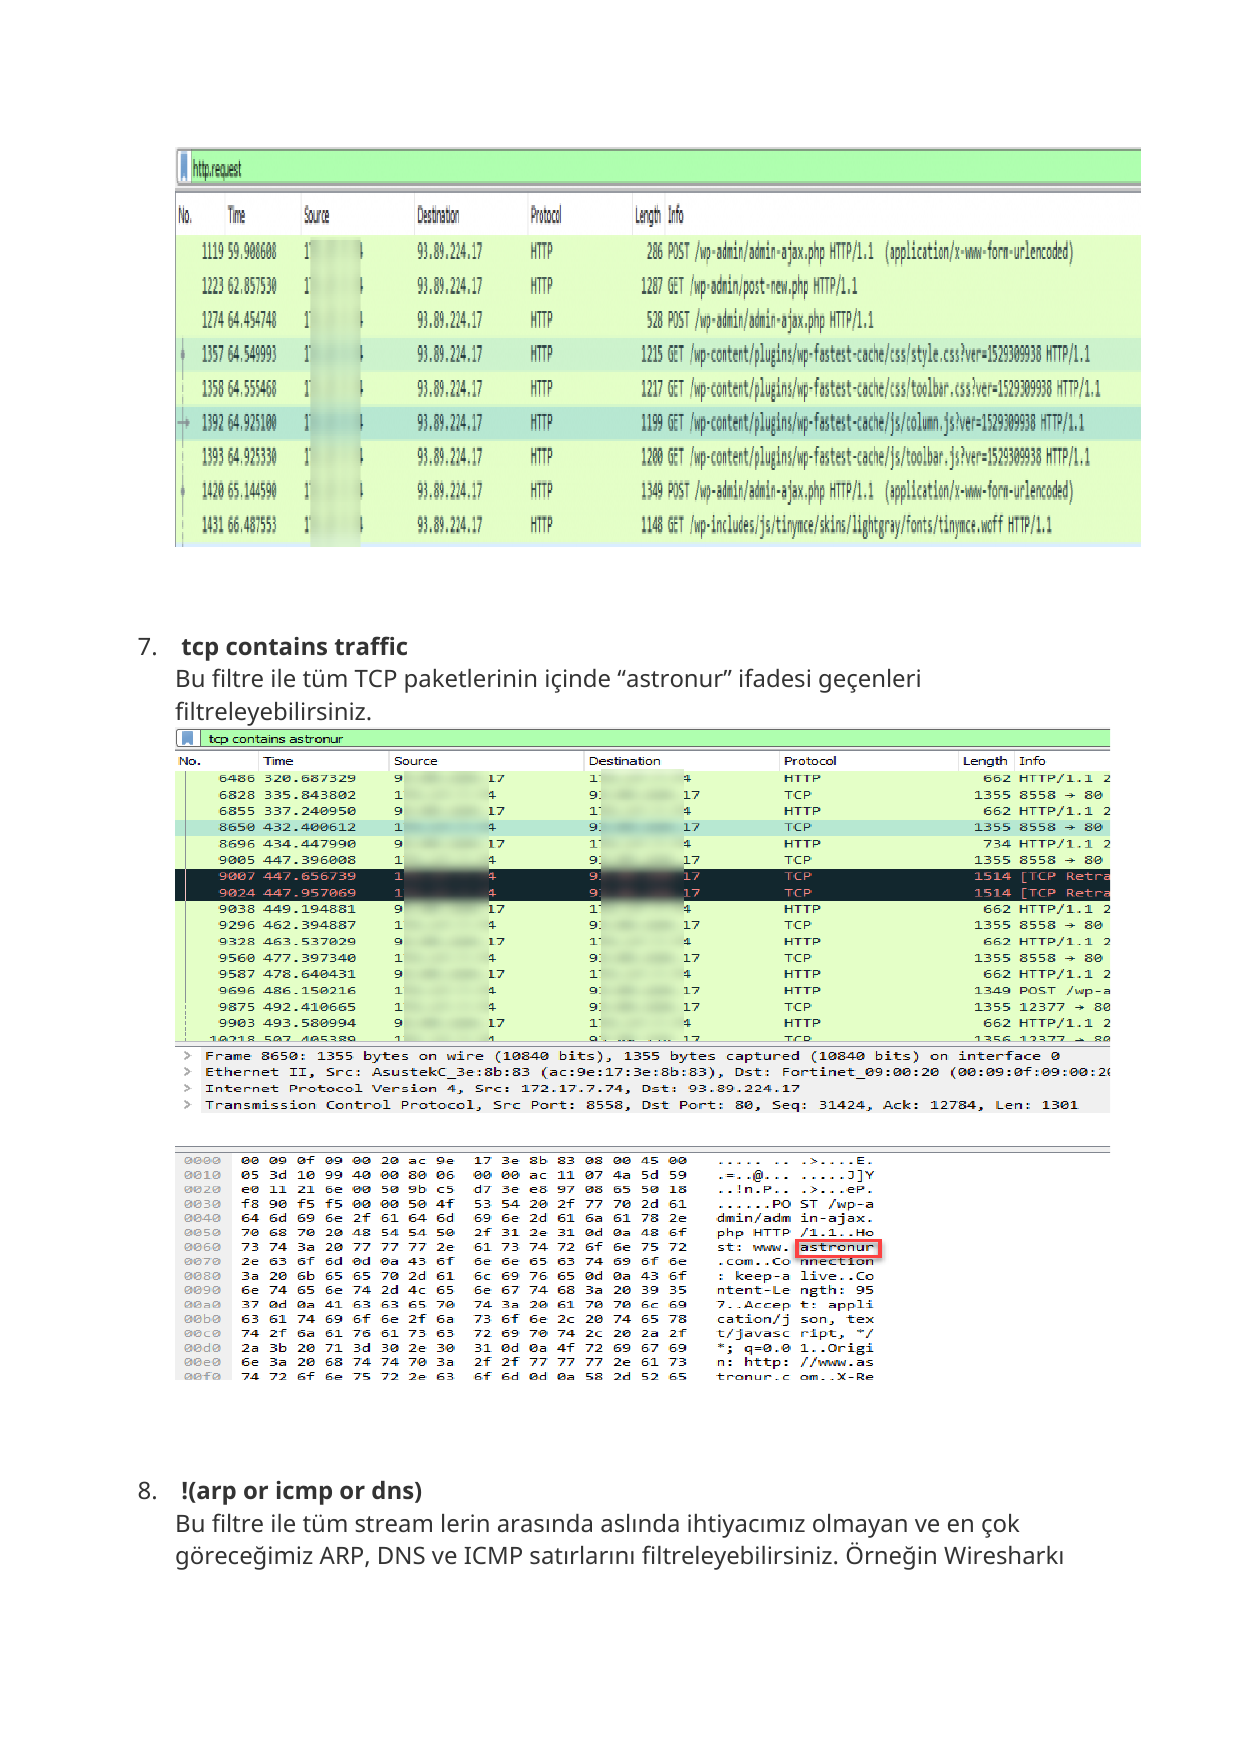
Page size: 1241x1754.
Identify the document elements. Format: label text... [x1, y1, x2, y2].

picture [175, 147, 1141, 547]
list tcp contains traffic [137, 629, 1093, 662]
picture [175, 727, 1111, 1380]
text Bu filtre ile tüm TCP paketlerinin içinde “astronur” ifadesi geçenleri filtreleyebilirsiniz. [175, 662, 1093, 727]
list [137, 1474, 1093, 1572]
